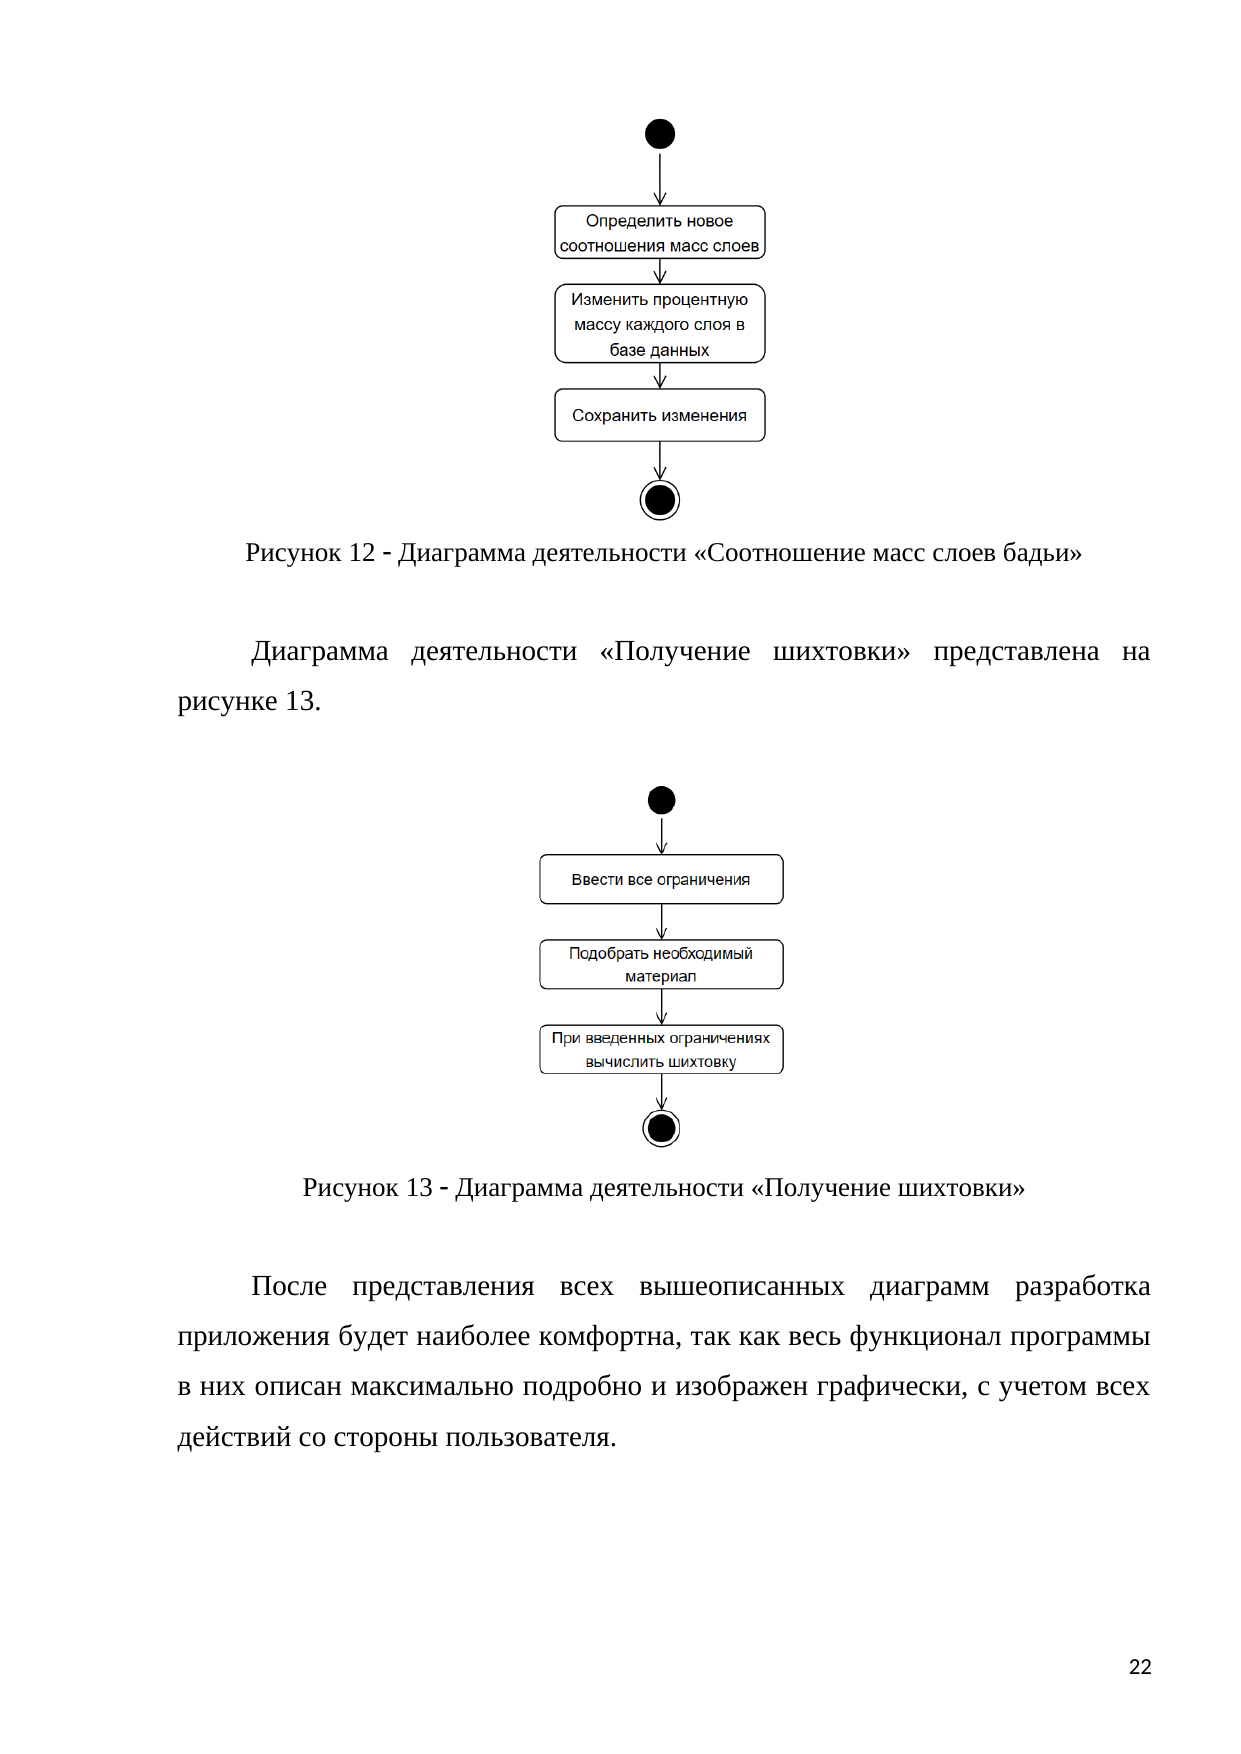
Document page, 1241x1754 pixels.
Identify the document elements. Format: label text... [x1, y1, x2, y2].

text Рисунок 13 Диаграмма деятельности «Получение шихтовки» [177, 1171, 1152, 1202]
text Диаграмма деятельности «Получение шихтовки» представлена на рисунке 13. [177, 633, 1152, 717]
picture [549, 118, 780, 522]
picture [510, 784, 819, 1157]
text Рисунок 12 Диаграмма деятельности «Соотношение масс слоев бадьи» [177, 536, 1152, 567]
text После представления всех вышеописанных диаграмм разработка приложения будет наиболее комфортна, так как весь функционал программы в них описан максимально подробно и изображен графически, с учетом всех действий со стороны пользователя. [177, 1268, 1152, 1452]
